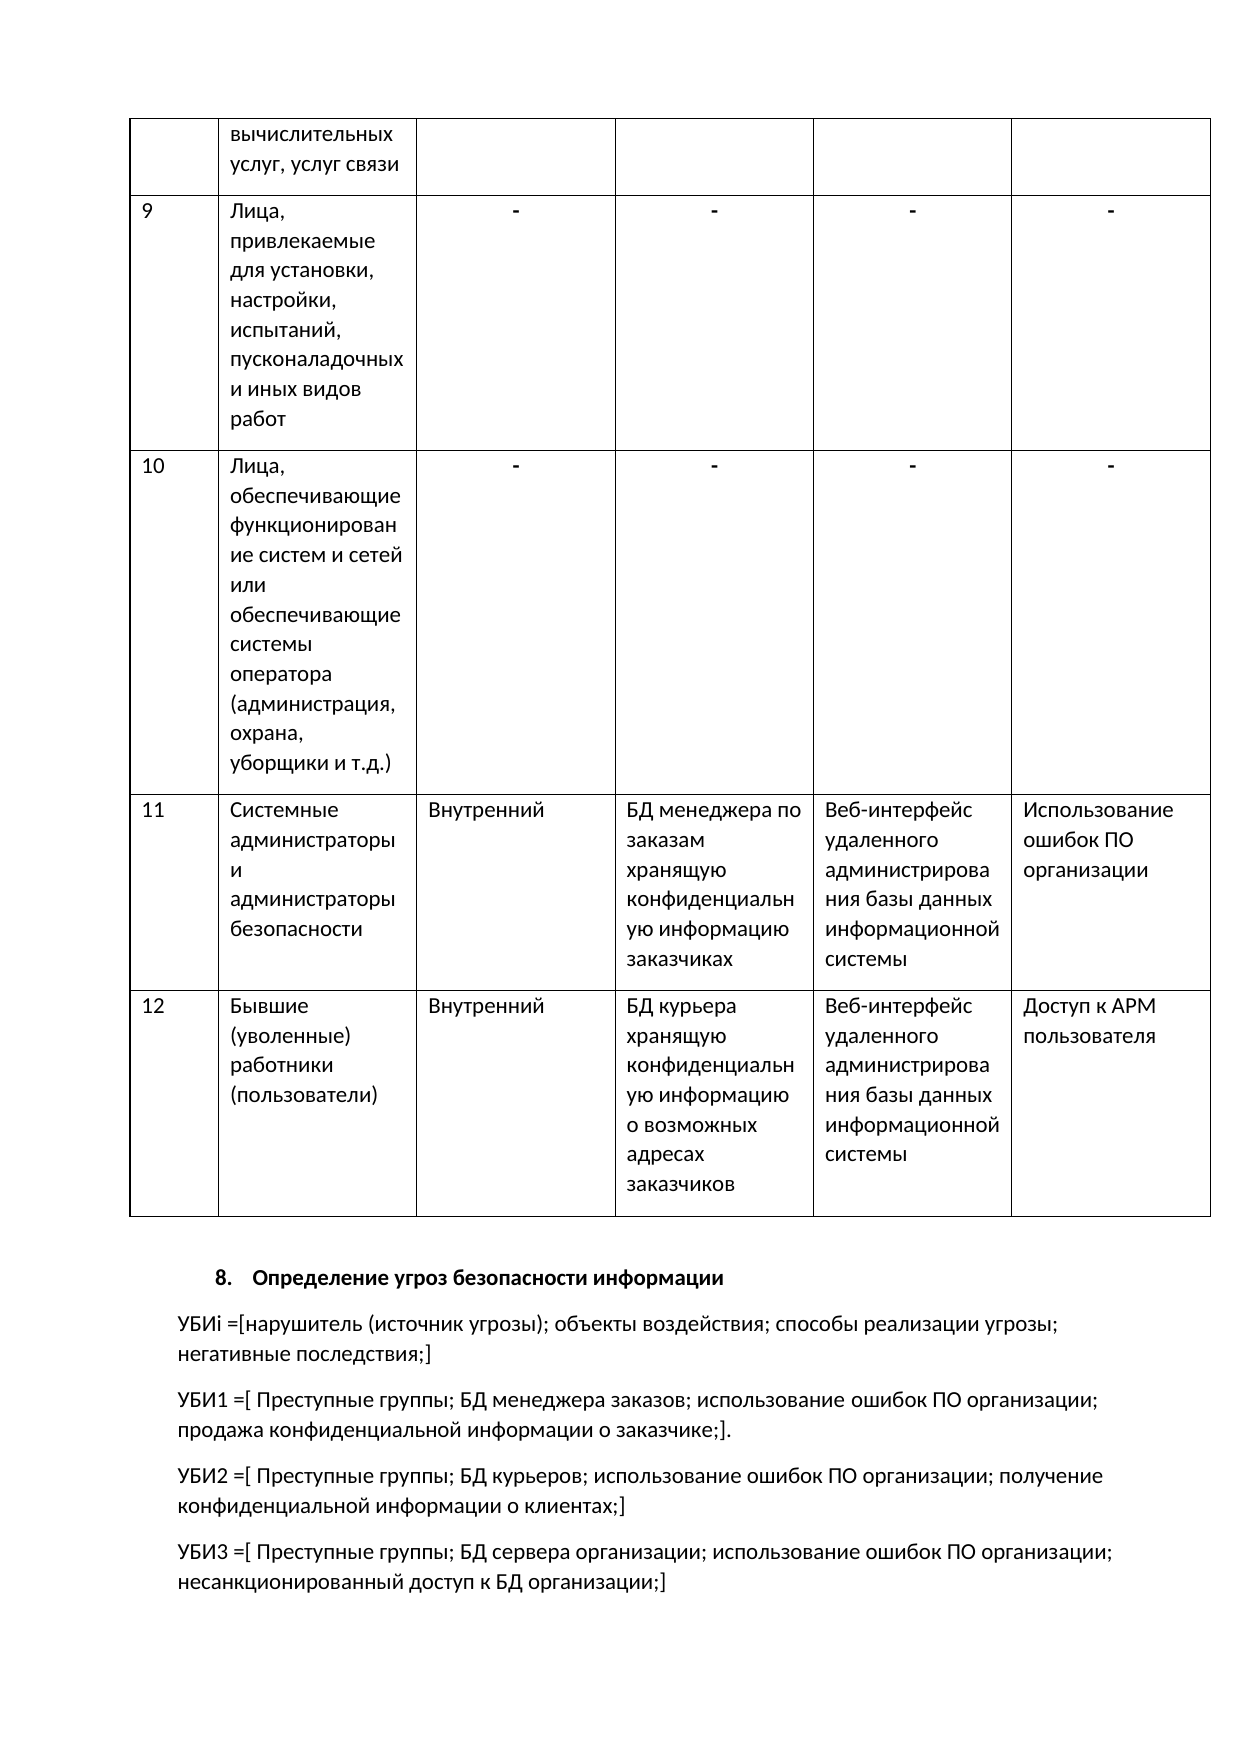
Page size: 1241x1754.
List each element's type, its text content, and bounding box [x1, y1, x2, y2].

table_cell БД менеджера по заказам хранящую конфиденциальную информацию заказчиках [616, 795, 813, 990]
table_cell 9 [131, 196, 218, 450]
table_cell - [417, 196, 615, 450]
table_cell - [814, 119, 1011, 195]
table_cell - [814, 451, 1011, 794]
table_cell 8 [131, 119, 218, 195]
text УБИ3 =[ Преступные группы; БД сервера организации; использование ошибок ПО организации; несанкционированный доступ к БД организации;] [177, 1537, 1152, 1595]
table_cell 11 [131, 795, 218, 990]
table_cell - [417, 119, 615, 195]
table_cell Веб-интерфейс удаленного администрирования базы данных информационной системы [814, 991, 1011, 1216]
table_cell 12 [131, 991, 218, 1216]
table_cell - [616, 451, 813, 794]
table_cell - [417, 451, 615, 794]
table_cell БД курьера хранящую конфиденциальную информацию о возможных адресах заказчиков [616, 991, 813, 1216]
table_cell Веб-интерфейс удаленного администрирования базы данных информационной системы [814, 795, 1011, 990]
table_cell Внутренний [417, 991, 615, 1216]
table_cell - [616, 119, 813, 195]
table_cell Использование ошибок ПО организации [1012, 795, 1210, 990]
table_cell Доступ к АРМ пользователя [1012, 991, 1210, 1216]
table_cell - [814, 196, 1011, 450]
table_cell - [616, 196, 813, 450]
table_cell Лица, привлекаемые для установки, настройки, испытаний, пусконаладочных и иных видов работ [219, 196, 416, 450]
table_cell Лица, обеспечивающие функционирование систем и сетей или обеспечивающие системы оператора (администрация, охрана, уборщики и т.д.) [219, 451, 416, 794]
table_cell - [1012, 196, 1210, 450]
text УБИi =[нарушитель (источник угрозы); объекты воздействия; способы реализации угрозы; негативные последствия;] [177, 1309, 1152, 1367]
table_cell Бывшие (уволенные) работники (пользователи) [219, 991, 416, 1216]
list Определение угроз безопасности информации [215, 1263, 1152, 1291]
table_cell - [1012, 119, 1210, 195]
table_cell Внутренний [417, 795, 615, 990]
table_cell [219, 119, 416, 195]
table_cell Системные администраторы и администраторы безопасности [219, 795, 416, 990]
text УБИ1 =[ Преступные группы; БД менеджера заказов; использование ошибок ПО организации; продажа конфиденциальной информации о заказчике;]. [177, 1385, 1152, 1443]
table_cell 10 [131, 451, 218, 794]
text УБИ2 =[ Преступные группы; БД курьеров; использование ошибок ПО организации; получение конфиденциальной информации о клиентах;] [177, 1461, 1152, 1519]
table_cell - [1012, 451, 1210, 794]
